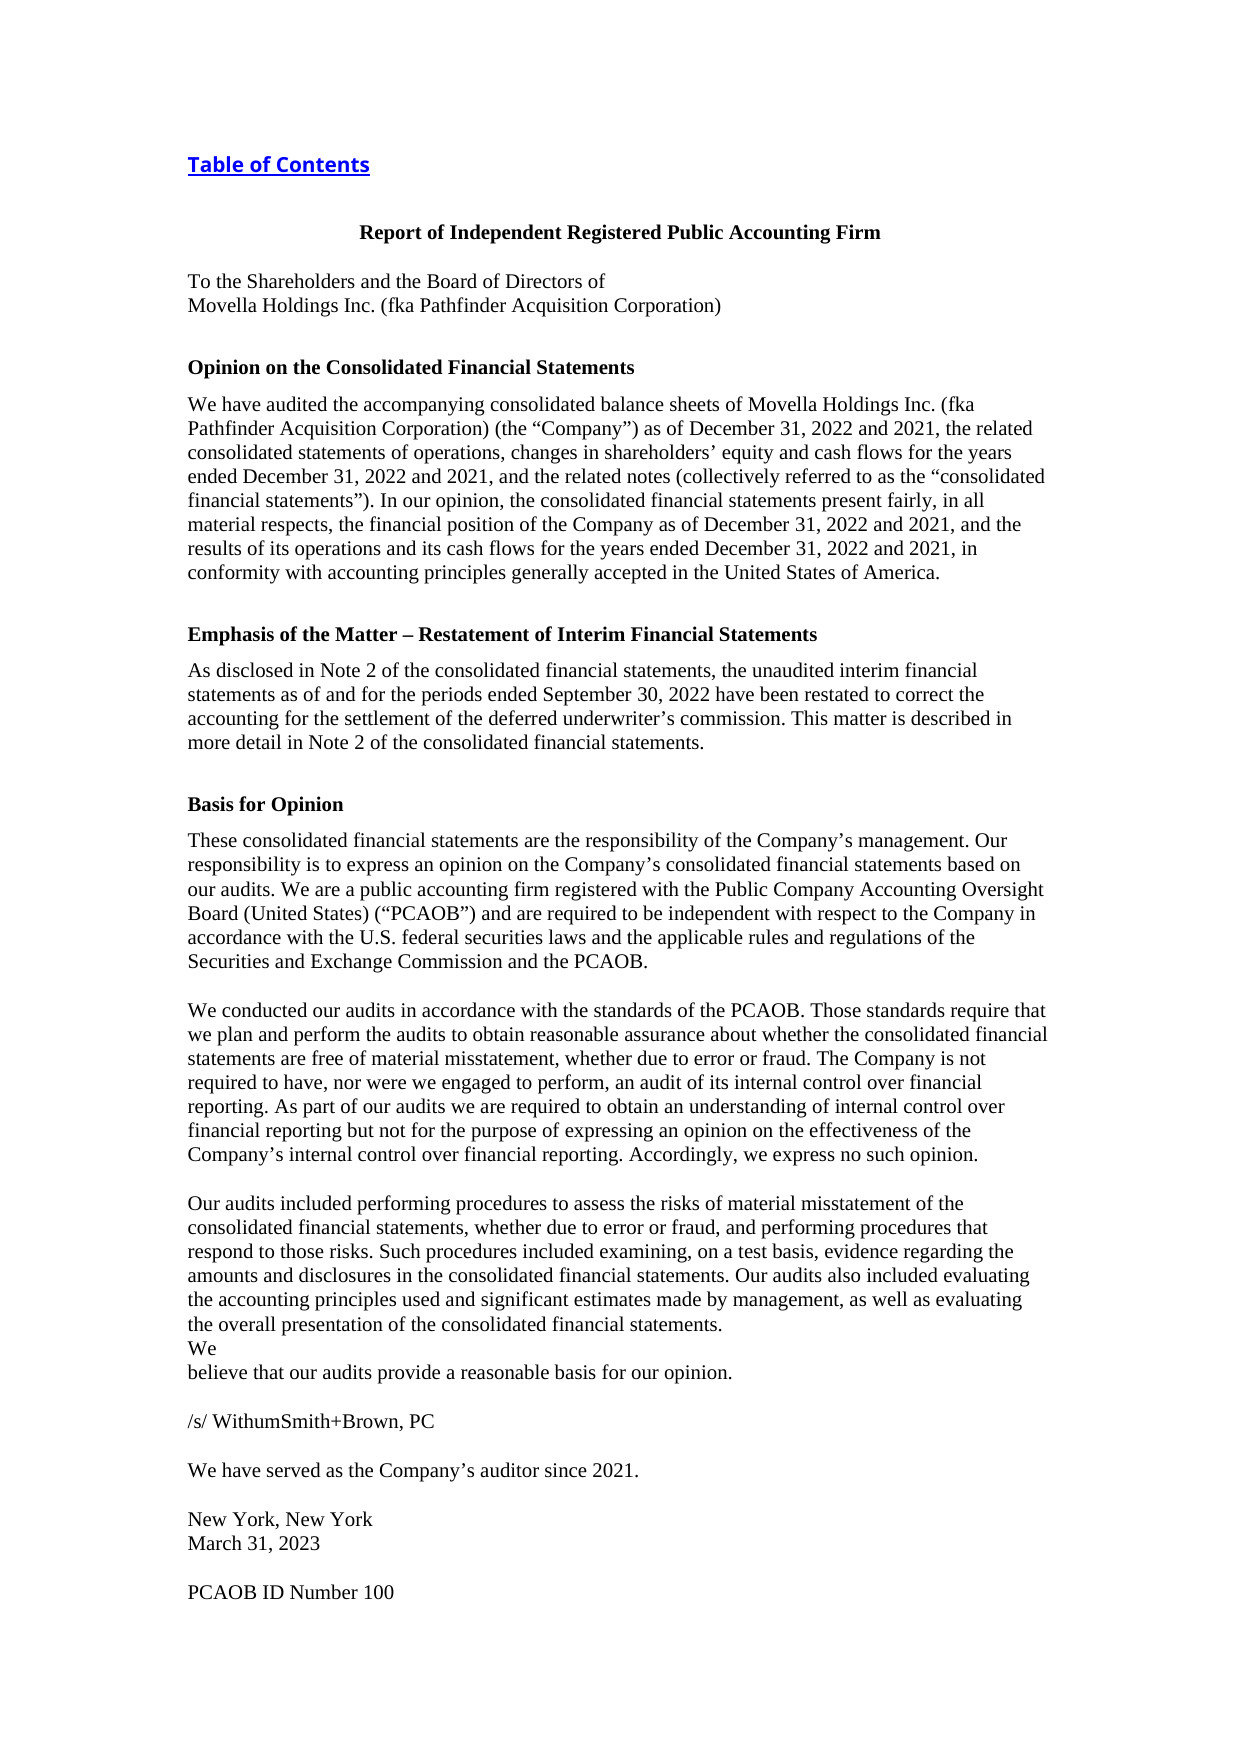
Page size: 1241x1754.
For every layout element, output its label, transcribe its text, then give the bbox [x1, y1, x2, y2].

text We have audited the accompanying consolidated balance sheets of Movella Holdings Inc. (fka Pathfinder Acquisition Corporation) (the “Company”) as of December 31, 2022 and 2021, the related consolidated statements of operations, changes in shareholders’ equity and cash flows for the years ended December 31, 2022 and 2021, and the related notes (collectively referred to as the “consolidated financial statements”). In our opinion, the consolidated financial statements present fairly, in all material respects, the financial position of the Company as of December 31, 2022 and 2021, and the results of its operations and its cash flows for the years ended December 31, 2022 and 2021, in conformity with accounting principles generally accepted in the United States of America. [187, 391, 1053, 584]
text To the Shareholders and the Board of Directors of [187, 269, 1053, 293]
text Movella Holdings Inc. (fka Pathfinder Acquisition Corporation) [187, 293, 1053, 317]
text Report of Independent Registered Public Accounting Firm [187, 220, 1053, 244]
text PCAOB ID Number 100 [187, 1580, 1053, 1604]
text These consolidated financial statements are the responsibility of the Company’s management. Our responsibility is to express an opinion on the Company’s consolidated financial statements based on our audits. We are a public accounting firm registered with the Public Company Accounting Oversight Board (United States) (“PCAOB”) and are required to be independent with respect to the Company in accordance with the U.S. federal securities laws and the applicable rules and regulations of the Securities and Exchange Commission and the PCAOB. [187, 828, 1053, 973]
text We conducted our audits in accordance with the standards of the PCAOB. Those standards require that we plan and perform the audits to obtain reasonable assurance about whether the consolidated financial statements are free of material misstatement, whether due to error or fraud. The Company is not required to have, nor were we engaged to perform, an audit of its internal control over financial reporting. As part of our audits we are required to obtain an understanding of internal control over financial reporting but not for the purpose of expressing an opinion on the effectiveness of the Company’s internal control over financial reporting. Accordingly, we express no such opinion. [187, 998, 1053, 1166]
text March 31, 2023 [187, 1531, 1053, 1555]
text Our audits included performing procedures to assess the risks of material misstatement of the consolidated financial statements, whether due to error or fraud, and performing procedures that respond to those risks. Such procedures included examining, on a test basis, evidence regarding the amounts and disclosures in the consolidated financial statements. Our audits also included evaluating the accounting principles used and significant estimates made by management, as well as evaluating the overall presentation of the consolidated financial statements. [187, 1191, 1053, 1336]
text Opinion on the Consolidated Financial Statements [187, 355, 1053, 379]
text We [187, 1336, 1053, 1359]
text Emphasis of the Matter – Restatement of Interim Financial Statements [187, 621, 1053, 646]
text Table of Contents [187, 150, 1053, 178]
text believe that our audits provide a reasonable basis for our opinion. [187, 1359, 1053, 1384]
text As disclosed in Note 2 of the consolidated financial statements, the unaudited interim financial statements as of and for the periods ended September 30, 2022 have been restated to correct the accounting for the settlement of the deferred underwriter’s commission. This matter is described in more detail in Note 2 of the consolidated financial statements. [187, 658, 1053, 754]
text /s/ WithumSmith+Brown, PC [187, 1409, 1053, 1433]
text New York, New York [187, 1507, 1053, 1531]
text Basis for Opinion [187, 792, 1053, 816]
text We have served as the Company’s auditor since 2021. [187, 1458, 1053, 1482]
